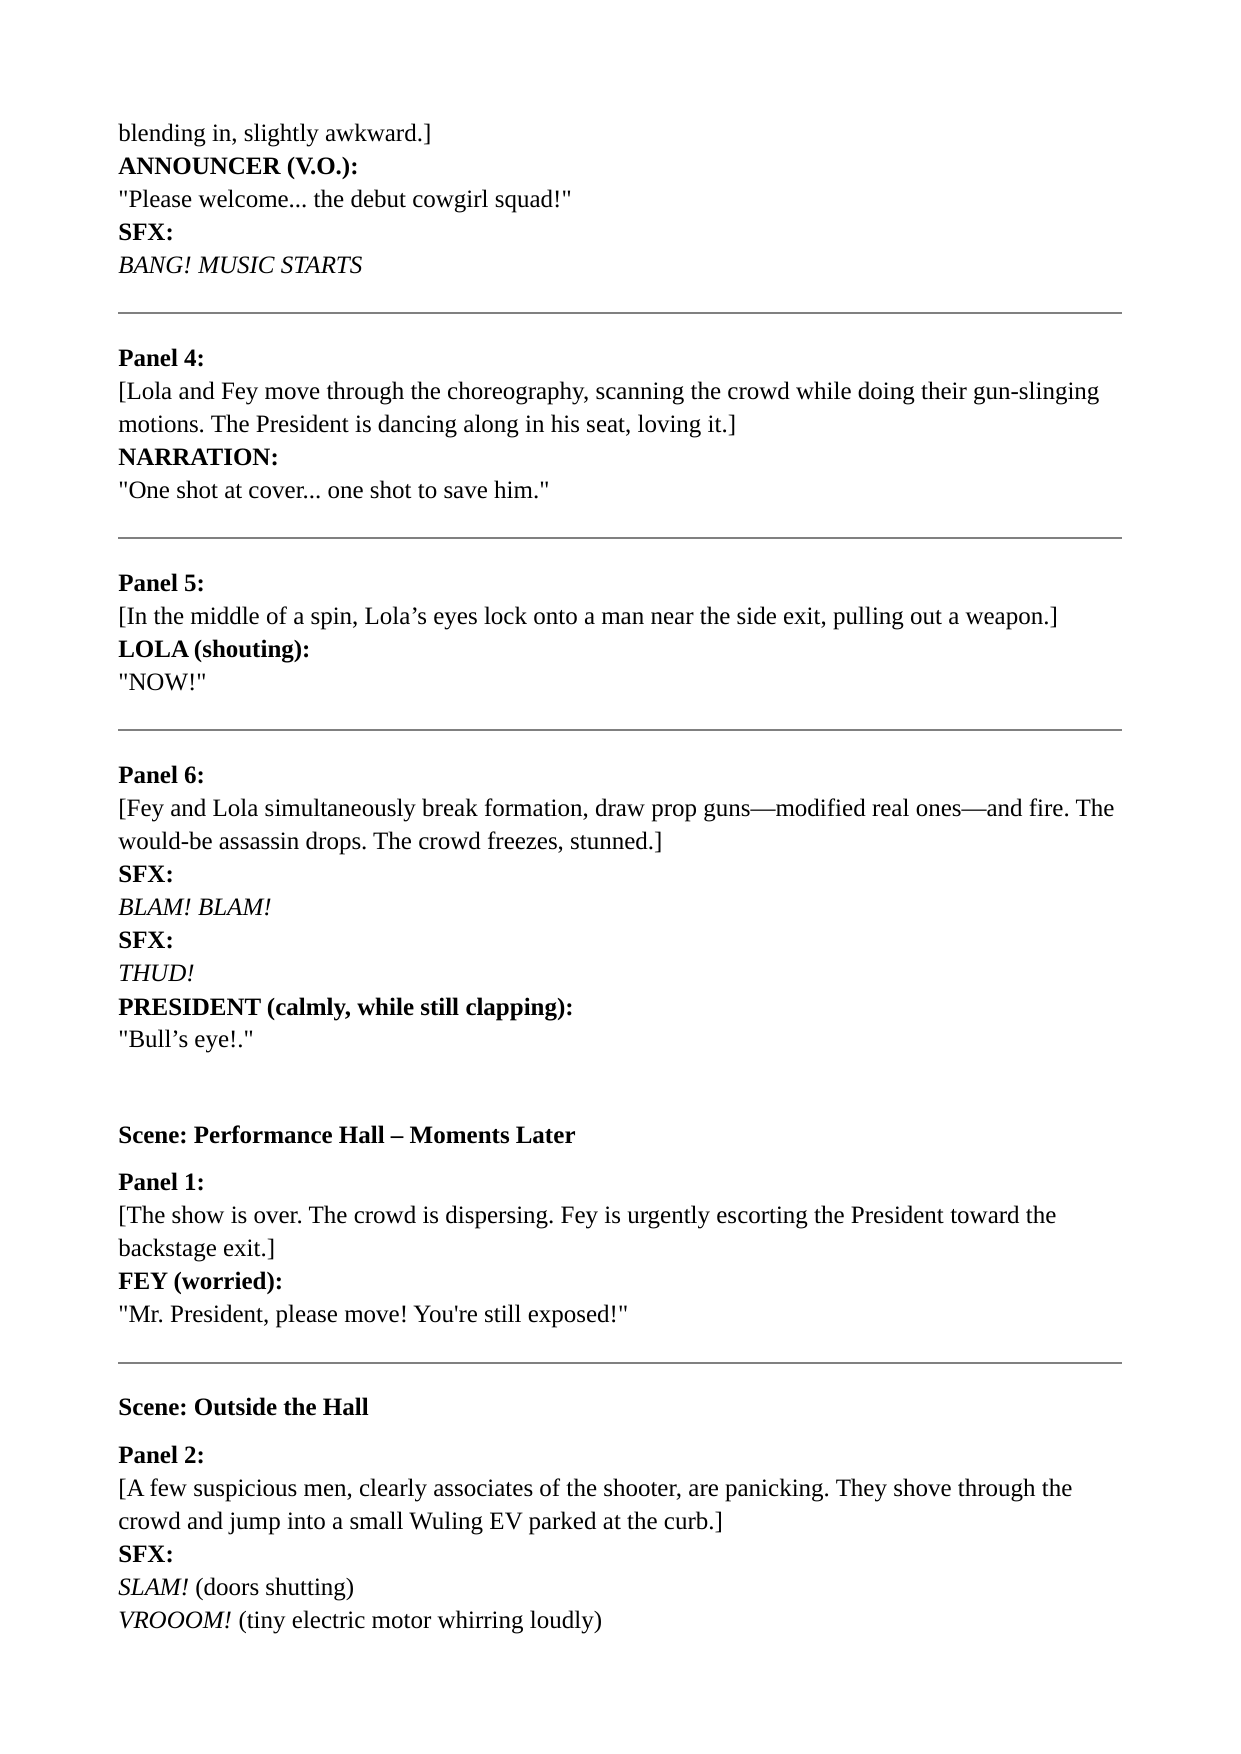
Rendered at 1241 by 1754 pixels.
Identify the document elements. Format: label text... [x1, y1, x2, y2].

text Panel 6: [Fey and Lola simultaneously break formation, draw prop guns—modified real ones—and fire. The would-be assassin drops. The crowd freezes, stunned.] SFX: BLAM! BLAM! SFX: THUD! PRESIDENT (calmly, while still clapping): "Bull’s eye!." [118, 760, 1122, 1053]
text Scene: Performance Hall – Moments Later [118, 1120, 1122, 1148]
text Panel 4: [Lola and Fey move through the choreography, scanning the crowd while doing their gun-slinging motions. The President is dancing along in his seat, loving it.] NARRATION: "One shot at cover... one shot to save him." [118, 343, 1122, 504]
text Panel 2: [A few suspicious men, clearly associates of the shooter, are panicking. They shove through the crowd and jump into a small Wuling EV parked at the curb.] SFX: SLAM! (doors shutting) VROOOM! (tiny electric motor whirring loudly) [118, 1440, 1122, 1634]
text Panel 1: [The show is over. The crowd is dispersing. Fey is urgently escorting the President toward the backstage exit.] FEY (worried): "Mr. President, please move! You're still exposed!" [118, 1167, 1122, 1328]
text Panel 5: [In the middle of a spin, Lola’s eyes lock onto a man near the side exit, pulling out a weapon.] LOLA (shouting): "NOW!" [118, 568, 1122, 696]
text Scene: Outside the Hall [118, 1392, 1122, 1421]
